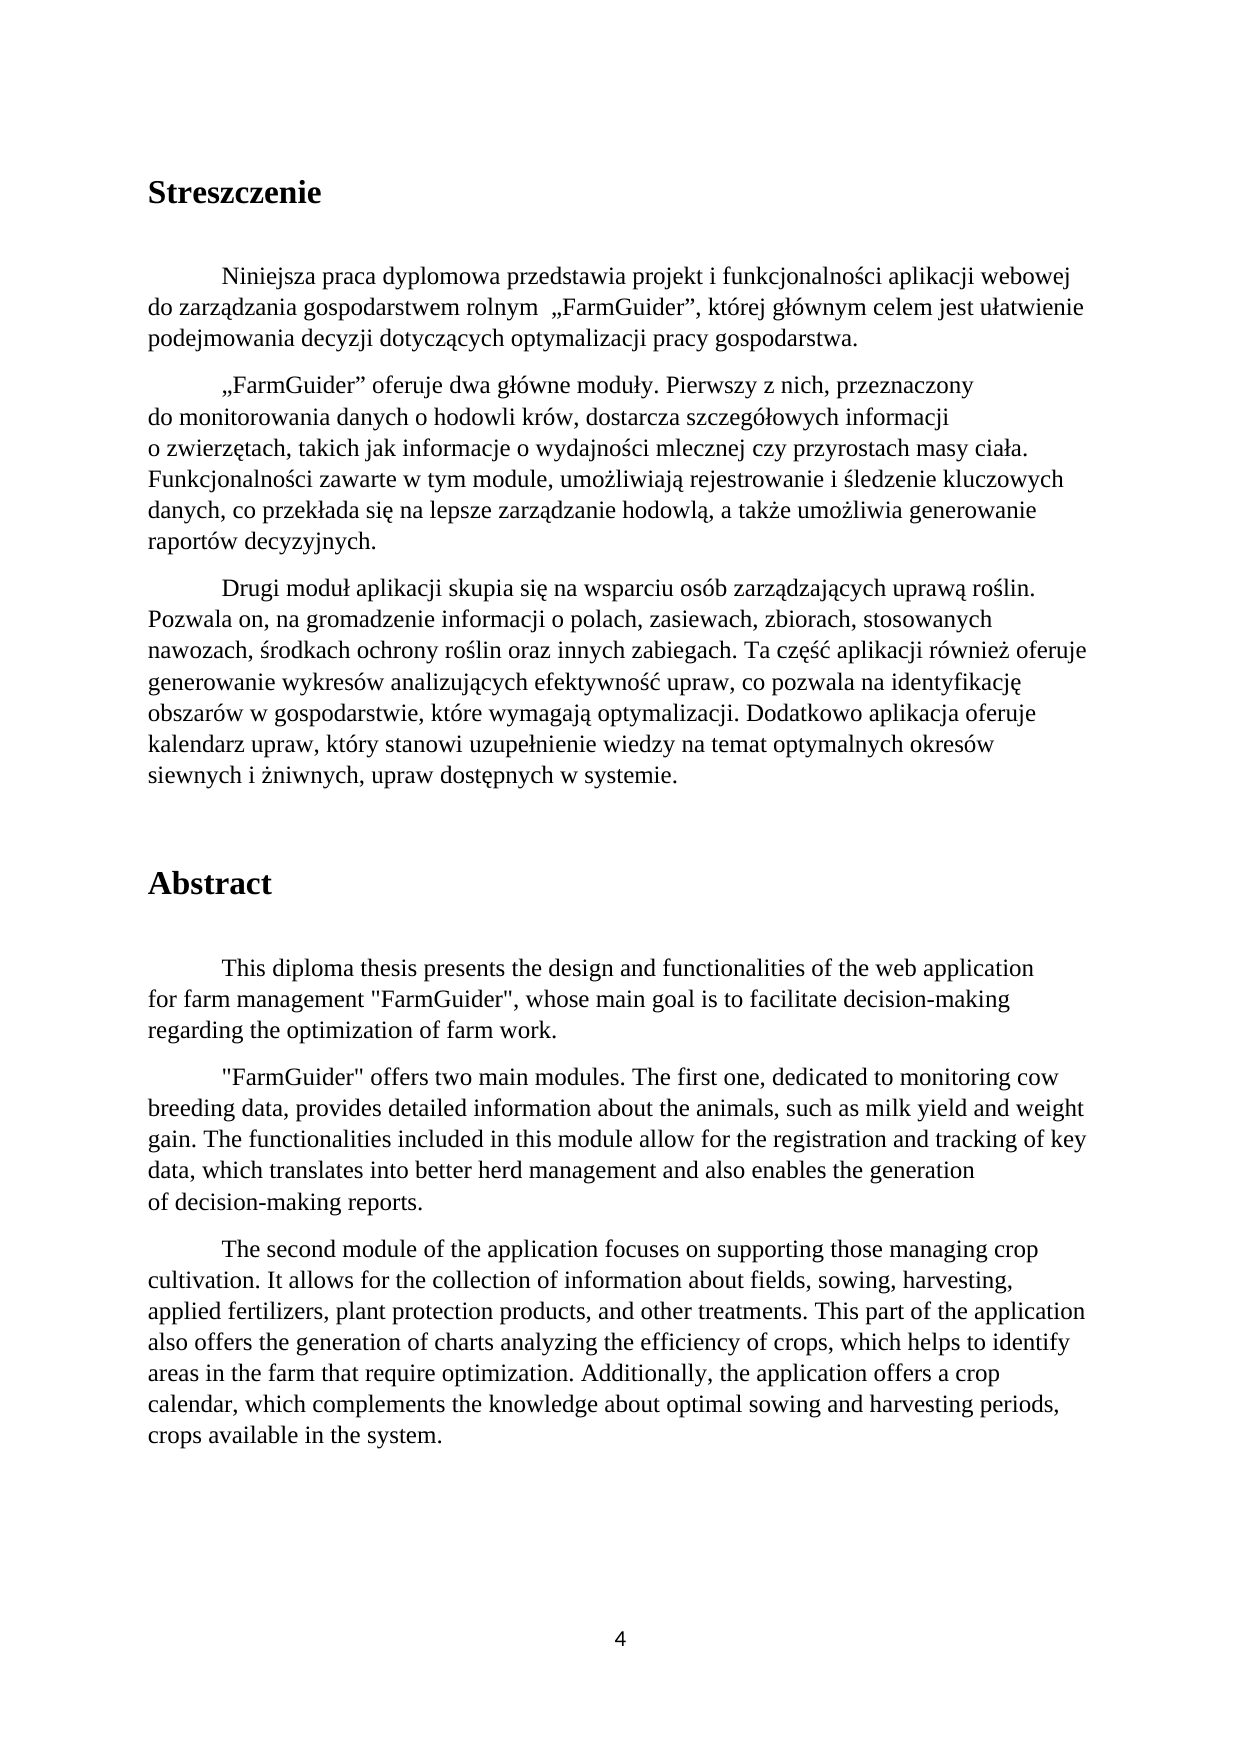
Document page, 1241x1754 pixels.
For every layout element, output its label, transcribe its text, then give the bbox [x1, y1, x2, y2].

text Drugi moduł aplikacji skupia się na wsparciu osób zarządzających uprawą roślin. Pozwala on, na gromadzenie informacji o polach, zasiewach, zbiorach, stosowanych nawozach, środkach ochrony roślin oraz innych zabiegach. Ta część aplikacji również oferuje generowanie wykresów analizujących efektywność upraw, co pozwala na identyfikację obszarów w gospodarstwie, które wymagają optymalizacji. Dodatkowo aplikacja oferuje kalendarz upraw, który stanowi uzupełnienie wiedzy na temat optymalnych okresów siewnych i żniwnych, upraw dostępnych w systemie. [148, 573, 1093, 788]
subtitle Abstract [148, 863, 1093, 902]
subtitle Streszczenie [148, 173, 1093, 211]
text Niniejsza praca dyplomowa przedstawia projekt i funkcjonalności aplikacji webowej do zarządzania gospodarstwem rolnym „FarmGuider”, której głównym celem jest ułatwienie podejmowania decyzji dotyczących optymalizacji pracy gospodarstwa. [148, 261, 1093, 352]
text The second module of the application focuses on supporting those managing crop cultivation. It allows for the collection of information about fields, sowing, harvesting, applied fertilizers, plant protection products, and other treatments. This part of the application also offers the generation of charts analyzing the efficiency of crops, which helps to identify areas in the farm that require optimization. Additionally, the application offers a crop calendar, which complements the knowledge about optimal sowing and harvesting periods, crops available in the system. [148, 1234, 1093, 1449]
text "FarmGuider" offers two main modules. The first one, dedicated to monitoring cow breeding data, provides detailed information about the animals, such as milk yield and weight gain. The functionalities included in this module allow for the registration and tracking of key data, which translates into better herd management and also enables the generation of decision-making reports. [148, 1062, 1093, 1215]
text This diploma thesis presents the design and functionalities of the web application for farm management "FarmGuider", whose main goal is to facilitate decision-making regarding the optimization of farm work. [148, 953, 1093, 1043]
text „FarmGuider” oferuje dwa główne moduły. Pierwszy z nich, przeznaczony do monitorowania danych o hodowli krów, dostarcza szczegółowych informacji o zwierzętach, takich jak informacje o wydajności mlecznej czy przyrostach masy ciała. Funkcjonalności zawarte w tym module, umożliwiają rejestrowanie i śledzenie kluczowych danych, co przekłada się na lepsze zarządzanie hodowlą, a także umożliwia generowanie raportów decyzyjnych. [148, 371, 1093, 554]
